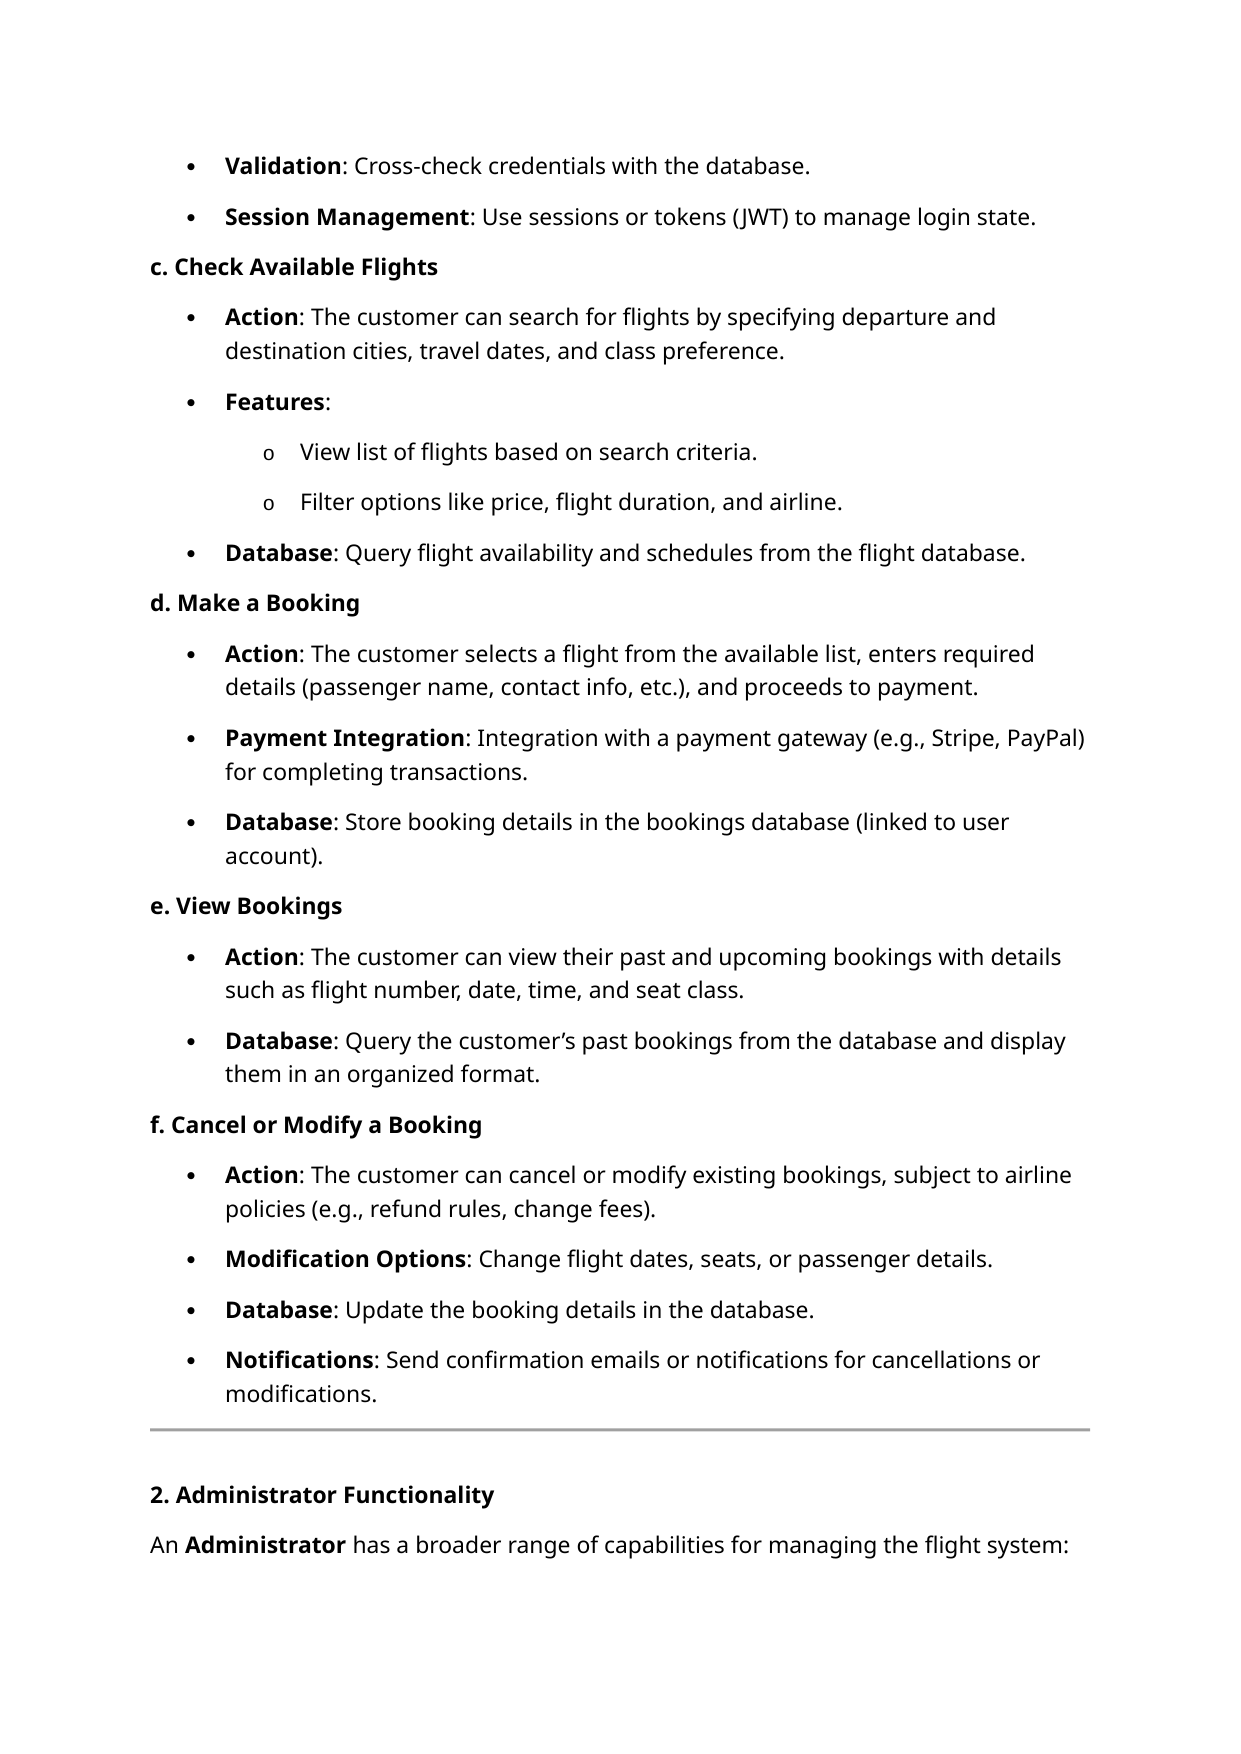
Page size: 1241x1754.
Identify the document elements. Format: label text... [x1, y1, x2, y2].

list Filter options like price, flight duration, and airline. [262, 486, 1090, 517]
list Payment Integration: Integration with a payment gateway (e.g., Stripe, PayPal) for completing transactions. [187, 722, 1090, 787]
text f. Cancel or Modify a Booking [150, 1109, 1090, 1140]
list Database: Query the customer’s past bookings from the database and display them in an organized format. [187, 1024, 1090, 1089]
list Database: Query flight availability and schedules from the flight database. [187, 537, 1090, 568]
text d. Make a Booking [150, 587, 1090, 618]
text An Administrator has a broader range of capabilities for managing the flight system: [150, 1529, 1090, 1560]
list View list of flights based on search criteria. [262, 436, 1090, 467]
list Session Management: Use sessions or tokens (JWT) to manage login state. [187, 200, 1090, 232]
list Validation: Cross-check credentials with the database. [187, 150, 1090, 181]
list Notifications: Send confirmation emails or notifications for cancellations or modifications. [187, 1344, 1090, 1409]
list Action: The customer can cancel or modify existing bookings, subject to airline policies (e.g., refund rules, change fees). [187, 1159, 1090, 1224]
list Database: Store booking details in the bookings database (linked to user account). [187, 806, 1090, 871]
list Action: The customer can search for flights by specifying departure and destination cities, travel dates, and class preference. [187, 301, 1090, 366]
list Modification Options: Change flight dates, seats, or passenger details. [187, 1243, 1090, 1274]
list Action: The customer can view their past and upcoming bookings with details such as flight number, date, time, and seat class. [187, 940, 1090, 1005]
list Action: The customer selects a flight from the available list, enters required details (passenger name, contact info, etc.), and proceeds to payment. [187, 637, 1090, 702]
list Database: Update the booking details in the database. [187, 1294, 1090, 1325]
text e. View Bookings [150, 890, 1090, 921]
text c. Check Available Flights [150, 251, 1090, 282]
text 2. Administrator Functionality [150, 1479, 1090, 1510]
list Features: [187, 385, 1090, 417]
